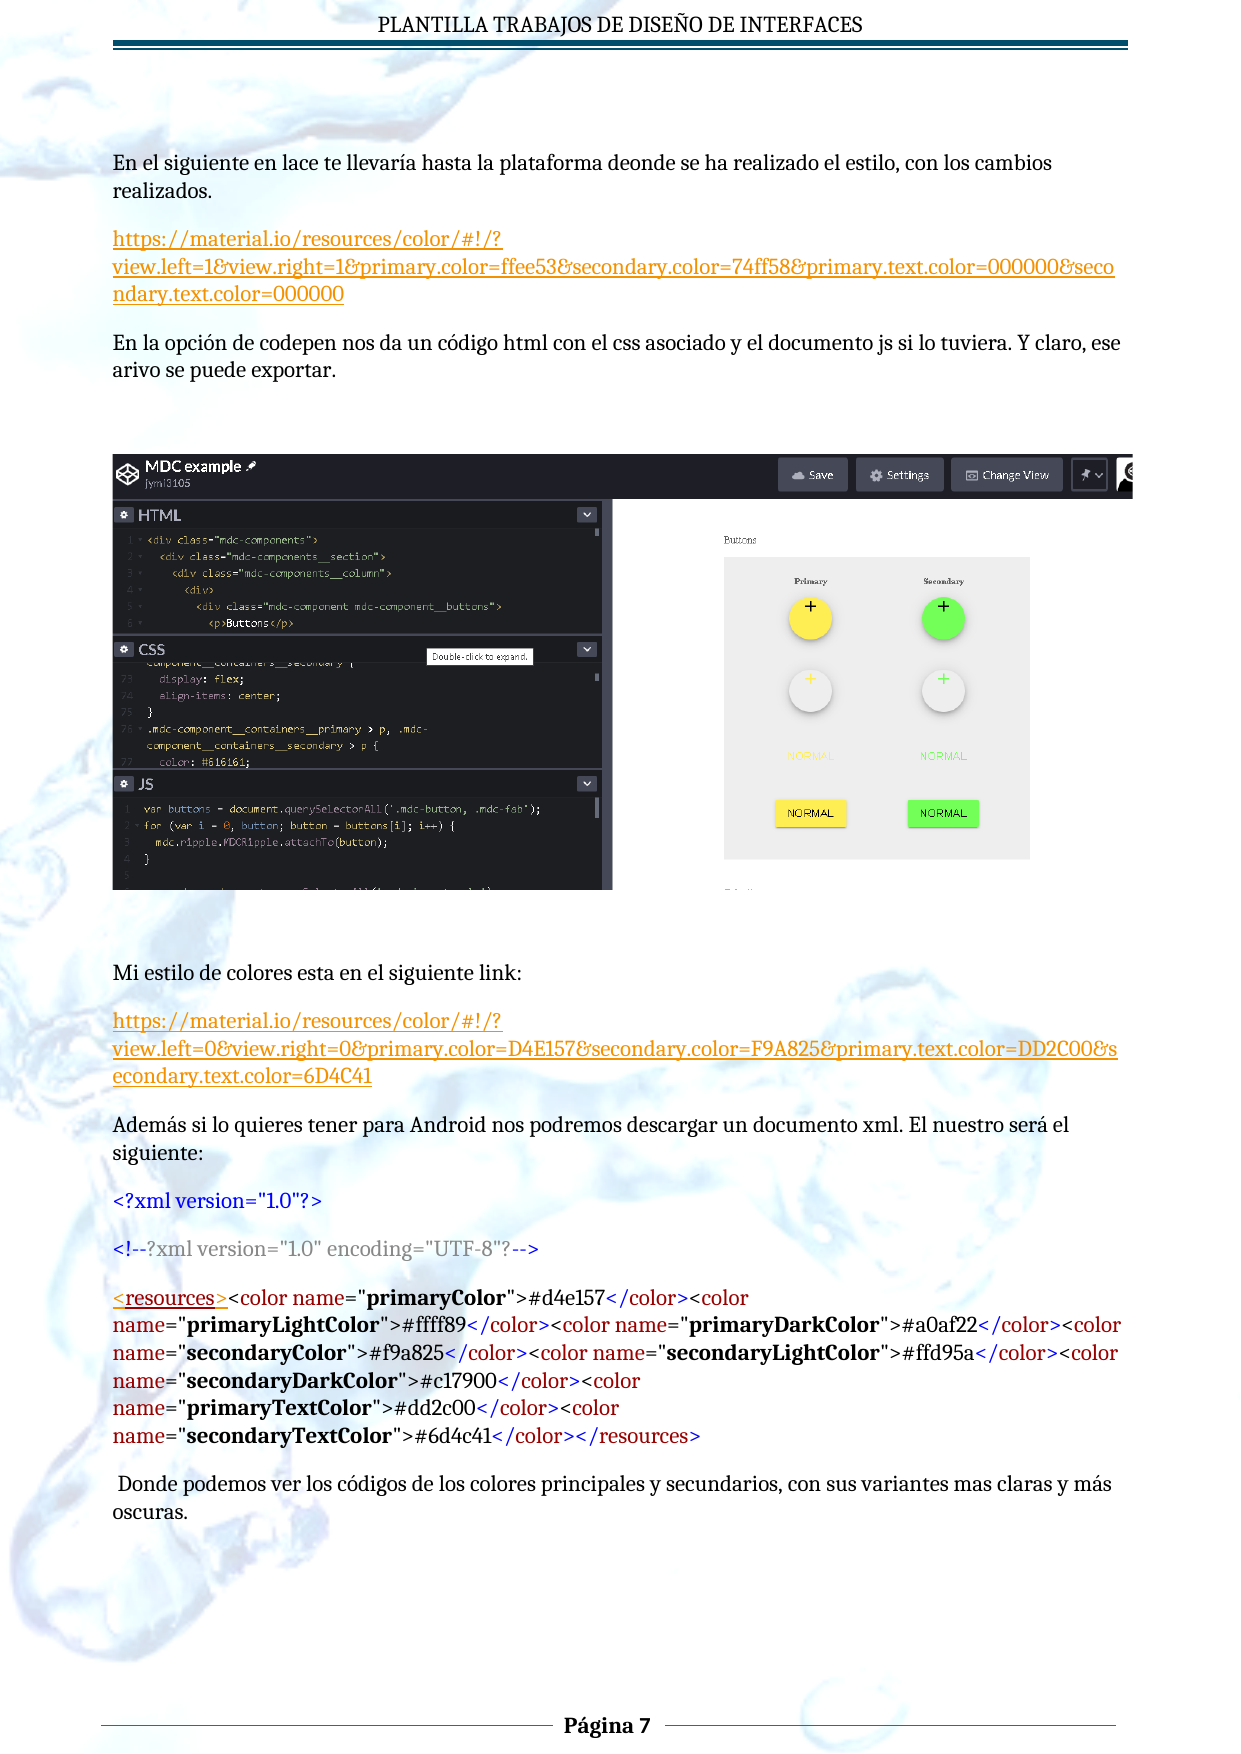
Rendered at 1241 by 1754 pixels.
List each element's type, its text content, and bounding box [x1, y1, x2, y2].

text <resources><color name="primaryColor">#d4e157</color><color name="primaryLightColor">#ffff89</color><color name="primaryDarkColor">#a0af22</color><color name="secondaryColor">#f9a825</color><color name="secondaryLightColor">#ffd95a</color><color name="secondaryDarkColor">#c17900</color><color name="primaryTextColor">#dd2c00</color><color name="secondaryTextColor">#6d4c41</color></resources> [112, 1285, 1128, 1449]
text En la opción de codepen nos da un código html con el css asociado y el documento js si lo tuviera. Y claro, ese arivo se puede exportar. [112, 330, 1128, 384]
text https://material.io/resources/color/#!/?view.left=0&view.right=0&primary.color=D4E157&secondary.color=F9A825&primary.text.color=DD2C00&secondary.text.color=6D4C41 [112, 1008, 1128, 1090]
text En el siguiente en lace te llevaría hasta la plataforma deonde se ha realizado el estilo, con los cambios realizados. [112, 150, 1128, 204]
text <!--?xml version="1.0" encoding="UTF-8"?--> [112, 1236, 1128, 1263]
text https://material.io/resources/color/#!/?view.left=1&view.right=1&primary.color=ffee53&secondary.color=74ff58&primary.text.color=000000&secondary.text.color=000000 [112, 226, 1128, 308]
text Además si lo quieres tener para Android nos podremos descargar un documento xml. El nuestro será el siguiente: [112, 1112, 1128, 1166]
text Mi estilo de colores esta en el siguiente link: [112, 960, 1128, 986]
text Donde podemos ver los códigos de los colores principales y secundarios, con sus variantes mas claras y más oscuras. [112, 1471, 1128, 1525]
text <?xml version="1.0"?> [112, 1188, 1128, 1214]
picture [112, 454, 1133, 890]
